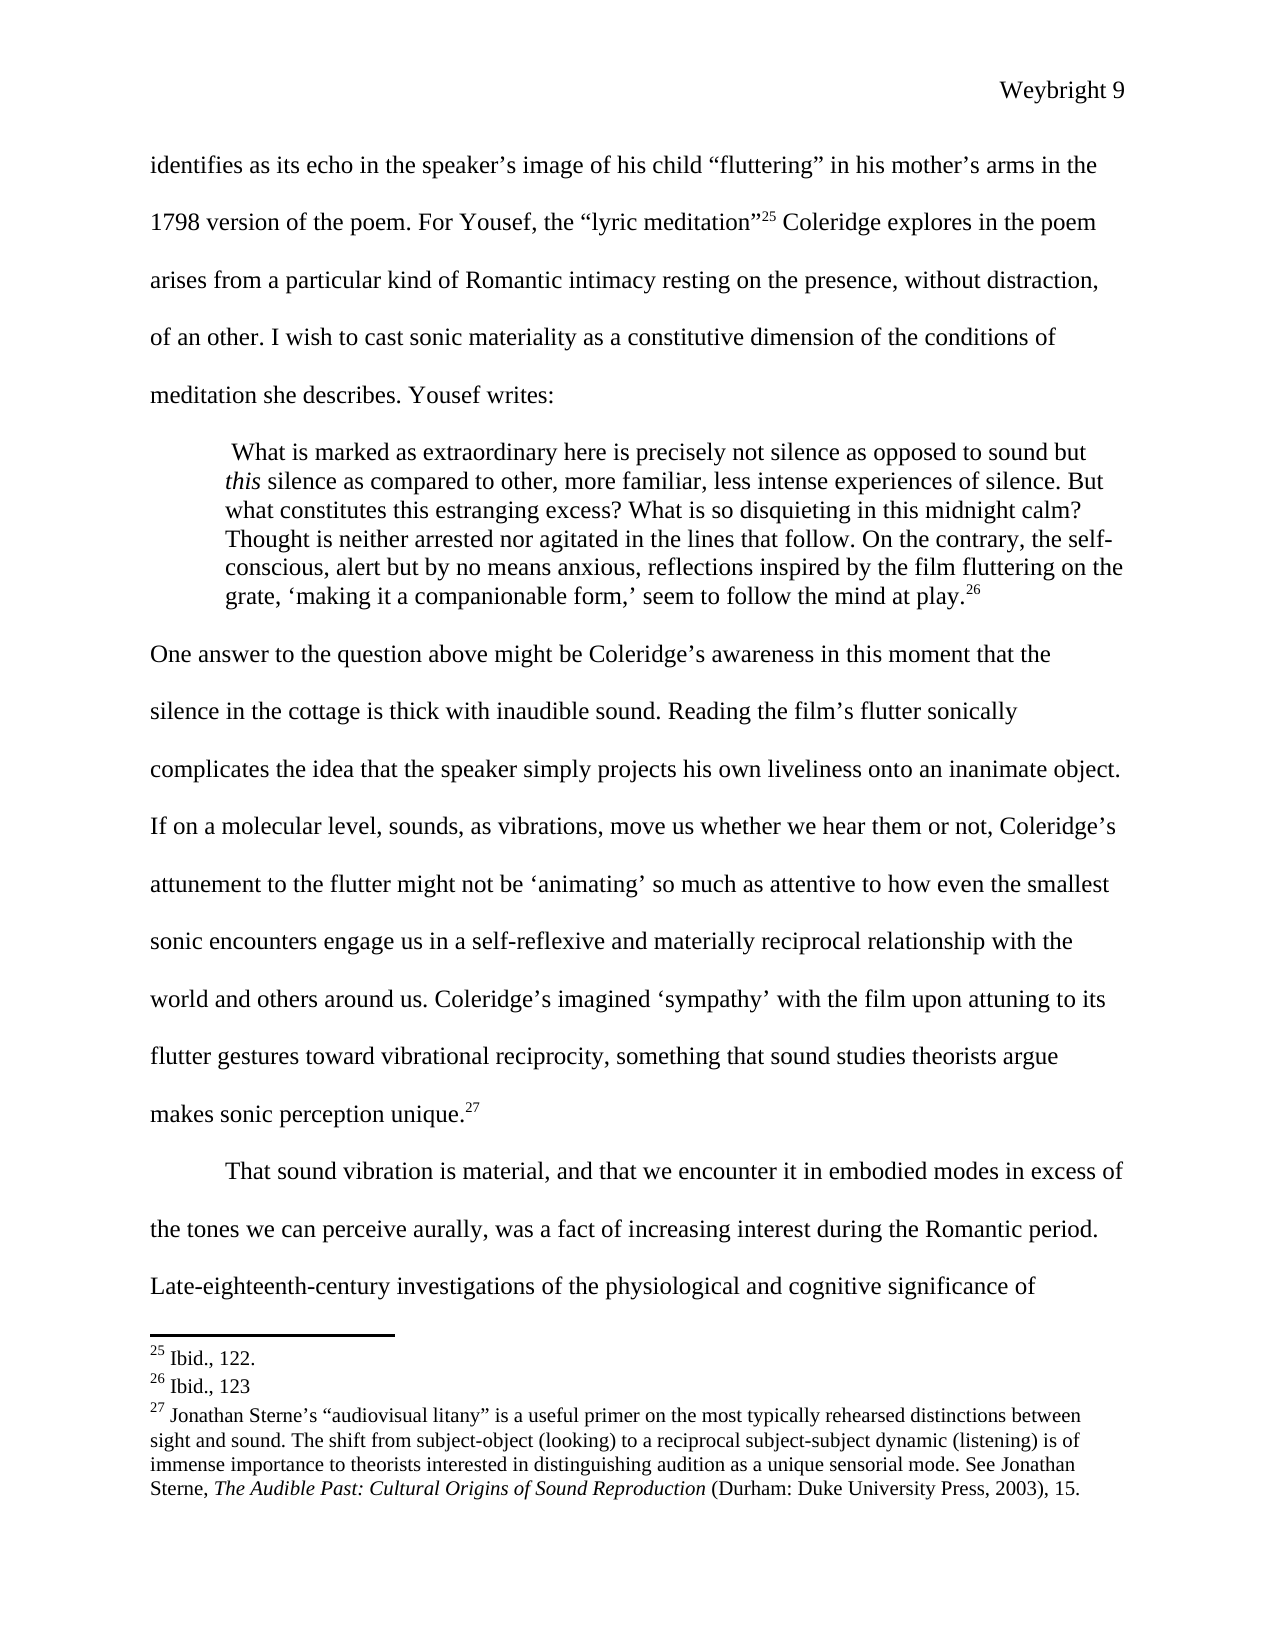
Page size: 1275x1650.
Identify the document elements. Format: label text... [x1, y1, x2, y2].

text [150, 1156, 1125, 1300]
text What is marked as extraordinary here is precisely not silence as opposed to sound but this silence as compared to other, more familiar, less intense experiences of silence. But what constitutes this estranging excess? What is so disquieting in this midnight calm? Thought is neither arrested nor agitated in the lines that follow. On the contrary, the self-conscious, alert but by no means anxious, reflections inspired by the film fluttering on the grate, ‘making it a companionable form,’ seem to follow the mind at play. [225, 437, 1125, 610]
text One answer to the question above might be Coleridge’s awareness in this moment that the silence in the cottage is thick with inaudible sound. Reading the film’s flutter sonically complicates the idea that the speaker simply projects his own liveliness onto an inanimate object. If on a molecular level, sounds, as vibrations, move us whether we hear them or not, Coleridge’s attunement to the flutter might not be ‘animating’ so much as attentive to how even the smallest sonic encounters engage us in a self-reflexive and materially reciprocal relationship with the world and others around us. Coleridge’s imagined ‘sympathy’ with the film upon attuning to its flutter gestures toward vibrational reciprocity, something that sound studies theorists argue makes sonic perception unique. [150, 639, 1125, 1127]
text In part because the fluttering stranger’s material motion is so dramatically weak, criticism often regards the poetic mind is as the primary animating force behind it and the film itself as an object of frustrated anticipation in Coleridge’s memory. Its motion is therefore often aligned more closely with the ‘vexing’ silence than with Hartley’s breath, which is typically read as a source of imaginative rejuvenation and hopeful projection. Rather than reading Coleridge’s intellectual or social restlessness as the primary animating force behind the film’s liveliness, I am interested in considering how a sonic reading of the film might help us to regard its material activity as mentally provoking, without exaggerating the volume of its force. In exploring apparent silence as inclusive of ‘unquiet’ noise which is imaginatively stimulating, I follow from Nancy Yousef’s reading of “Frost and Midnight.” Yousef frames the poem as exploring a “generative silence”initially in the presence of the fluttering ‘stranger’ and in what she identifies as its echo in the speaker’s image of his child “fluttering” in his mother’s arms in the 1798 version of the poem. For Yousef, the “lyric meditation” Coleridge explores in the poem arises from a particular kind of Romantic intimacy resting on the presence, without distraction, of an other. I wish to cast sonic materiality as a constitutive dimension of the conditions of meditation she describes. Yousef writes: [150, 150, 1125, 409]
